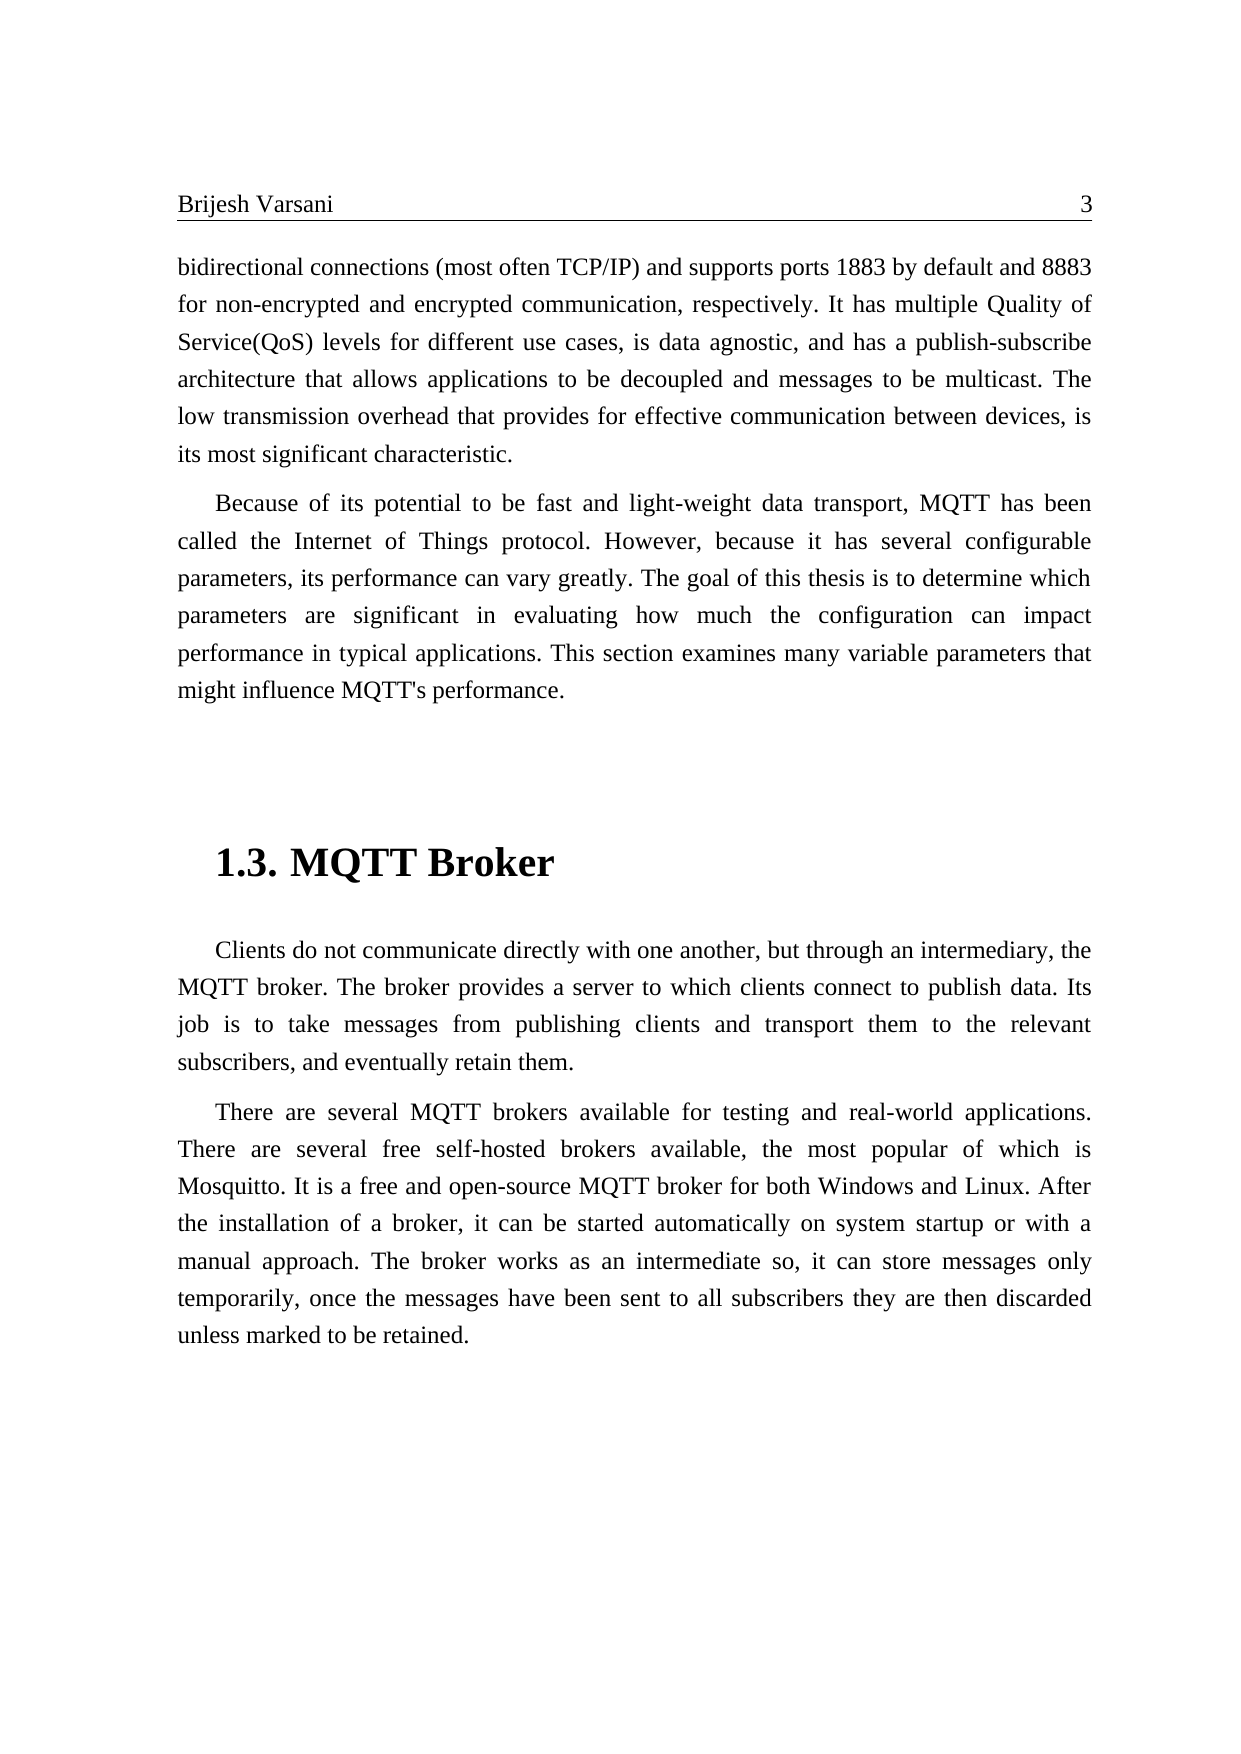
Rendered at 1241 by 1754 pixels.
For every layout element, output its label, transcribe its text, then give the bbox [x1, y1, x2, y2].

subtitle MQTT Broker [215, 837, 1092, 885]
text Clients do not communicate directly with one another, but through an intermediary, the MQTT broker. The broker provides a server to which clients connect to publish data. Its job is to take messages from publishing clients and transport them to the relevant subscribers, and eventually retain them. [177, 935, 1092, 1076]
text There are several MQTT brokers available for testing and real-world applications. There are several free self-hosted brokers available, the most popular of which is Mosquitto. It is a free and open-source MQTT broker for both Windows and Linux. After the installation of a broker, it can be started automatically on system startup or with a manual approach. The broker works as an intermediate so, it can store messages only temporarily, once the messages have been sent to all subscribers they are then discarded unless marked to be retained. [177, 1097, 1092, 1349]
text Because of its potential to be fast and light-weight data transport, MQTT has been called the Internet of Things protocol. However, because it has several configurable parameters, its performance can vary greatly. The goal of this thesis is to determine which parameters are significant in evaluating how much the configuration can impact performance in typical applications. This section examines many variable parameters that might influence MQTT's performance. [177, 488, 1092, 704]
